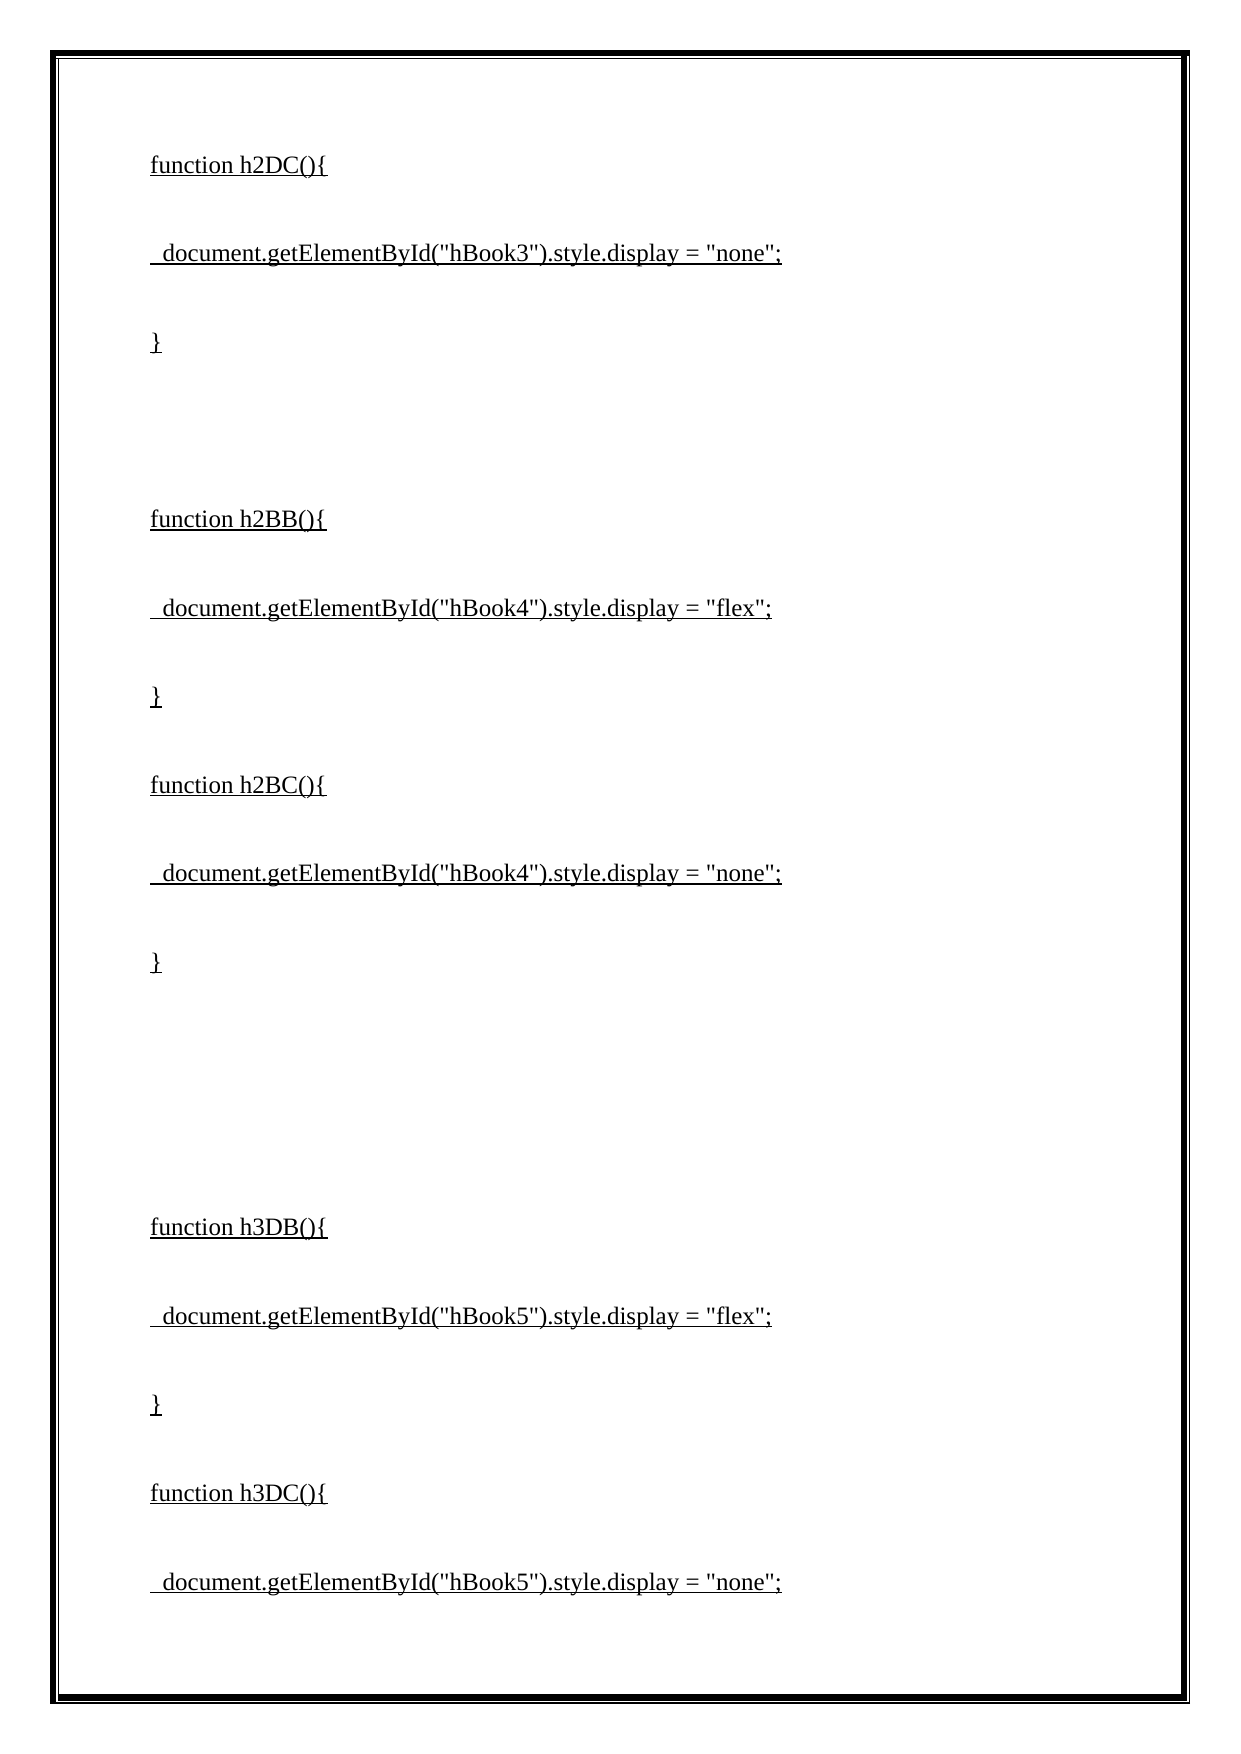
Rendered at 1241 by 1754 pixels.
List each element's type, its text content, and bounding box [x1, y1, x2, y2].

text document.getElementById("hBook5").style.display = "flex"; [150, 1301, 1090, 1330]
text } [150, 947, 1090, 976]
text document.getElementById("hBook3").style.display = "none"; [150, 238, 1090, 267]
text } [150, 1389, 1090, 1418]
text } [150, 681, 1090, 710]
text function h3DC(){ [150, 1478, 1090, 1507]
text function h3DB(){ [150, 1212, 1090, 1241]
text } [150, 327, 1090, 356]
text function h2DC(){ [150, 150, 1090, 179]
text function h2BB(){ [150, 504, 1090, 533]
text function h2BC(){ [150, 770, 1090, 798]
text document.getElementById("hBook4").style.display = "flex"; [150, 593, 1090, 621]
text document.getElementById("hBook4").style.display = "none"; [150, 858, 1090, 887]
text document.getElementById("hBook5").style.display = "none"; [150, 1567, 1090, 1595]
